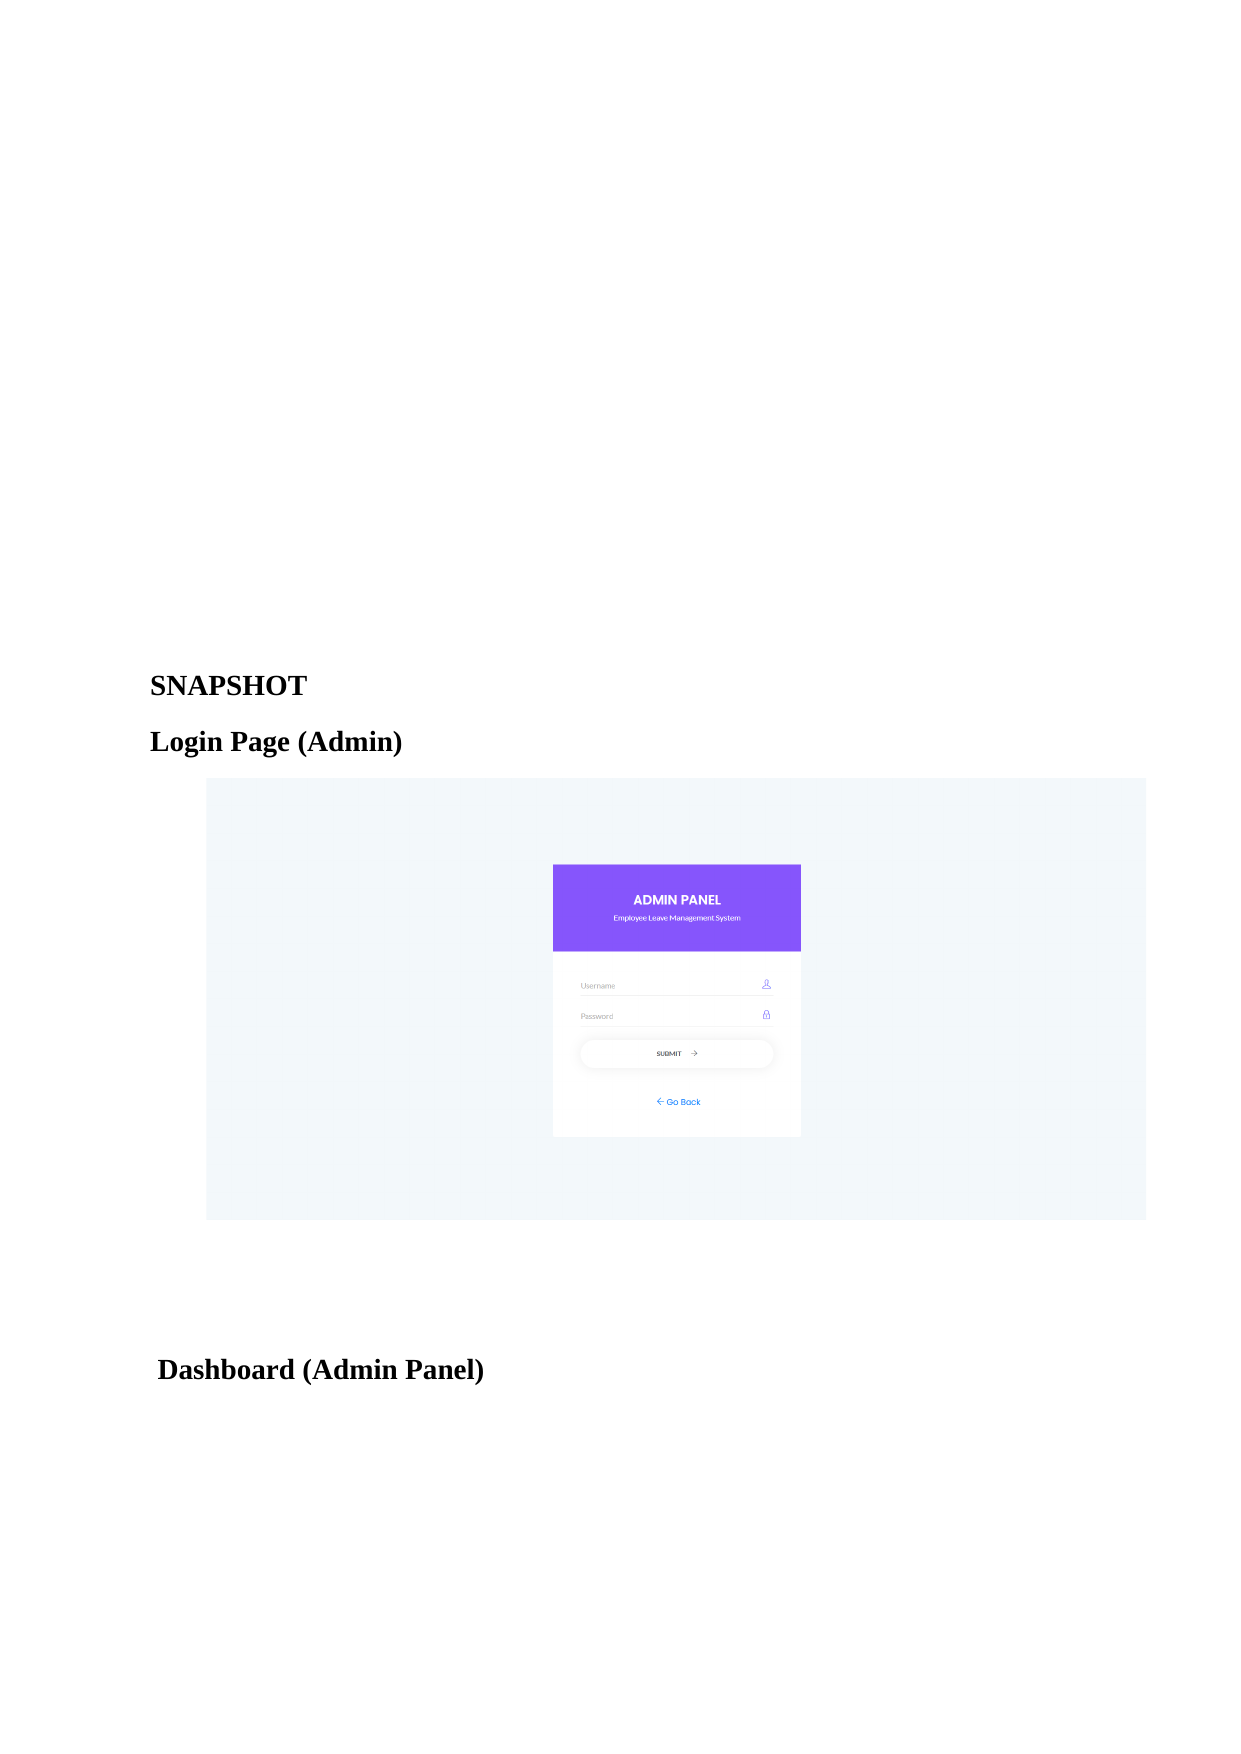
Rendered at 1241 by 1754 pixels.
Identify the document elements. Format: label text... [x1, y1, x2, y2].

picture [206, 778, 1147, 1220]
text Login Page (Admin) [150, 724, 1090, 757]
text SNAPSHOT [150, 668, 1090, 702]
text Dashboard (Admin Panel) [150, 1352, 1090, 1386]
